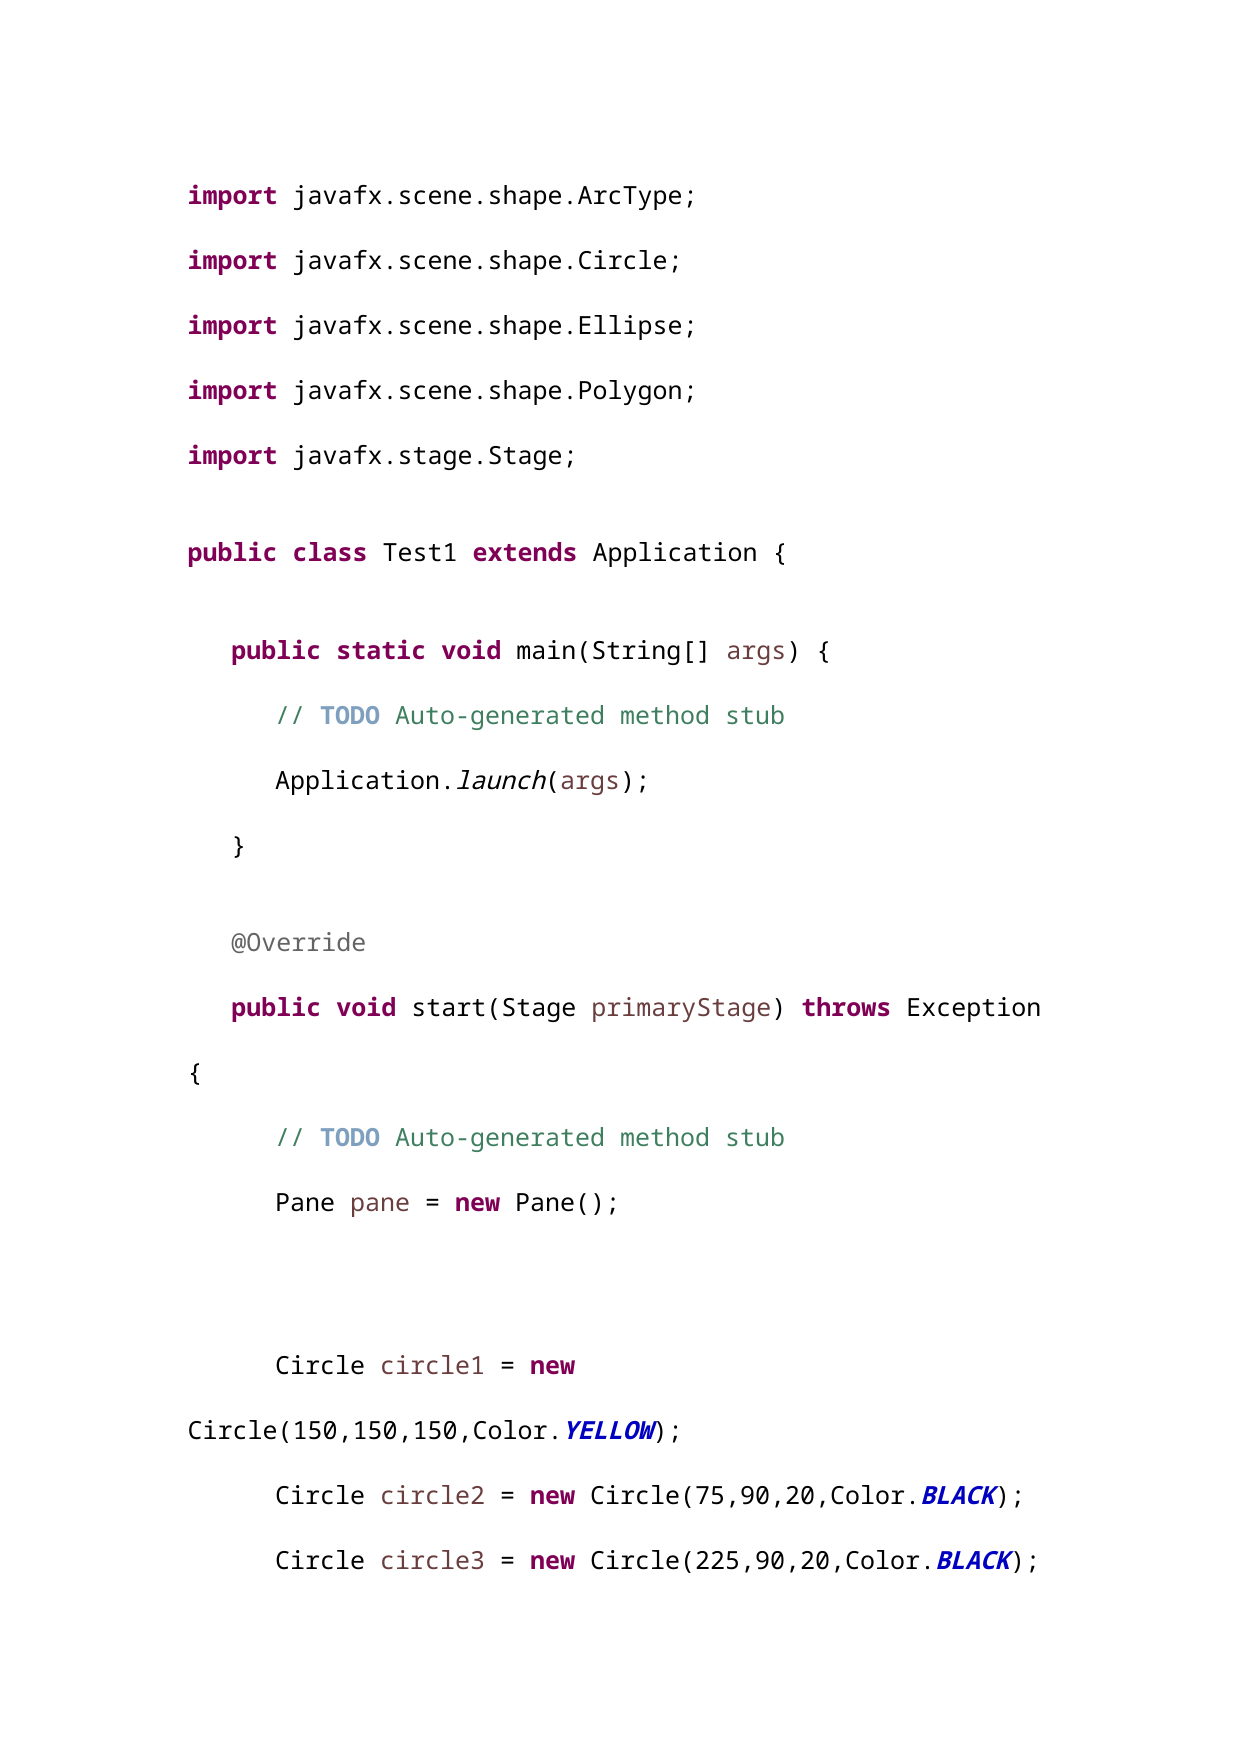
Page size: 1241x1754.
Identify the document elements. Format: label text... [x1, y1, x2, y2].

text // TODO Auto-generated method stub [187, 682, 1053, 747]
text } [187, 812, 1053, 877]
text import javafx.scene.shape.Polygon; [187, 357, 1053, 422]
text import javafx.stage.Stage; [187, 422, 1053, 487]
text Circle circle3 = new Circle(225,90,20,Color.BLACK); [187, 1527, 1053, 1592]
text import javafx.scene.shape.ArcType; [187, 162, 1053, 227]
text @Override [187, 909, 1053, 974]
text import javafx.scene.shape.Ellipse; [187, 292, 1053, 357]
text // TODO Auto-generated method stub [187, 1104, 1053, 1169]
text Circle circle1 = new Circle(150,150,150,Color.YELLOW); [187, 1332, 1053, 1462]
text public void start(Stage primaryStage) throws Exception { [187, 974, 1053, 1104]
text public class Test1 extends Application { [187, 519, 1053, 584]
text Application.launch(args); [187, 747, 1053, 812]
text Circle circle2 = new Circle(75,90,20,Color.BLACK); [187, 1462, 1053, 1527]
text import javafx.scene.shape.Circle; [187, 227, 1053, 292]
text Pane pane = new Pane(); [187, 1169, 1053, 1234]
text public static void main(String[] args) { [187, 617, 1053, 682]
